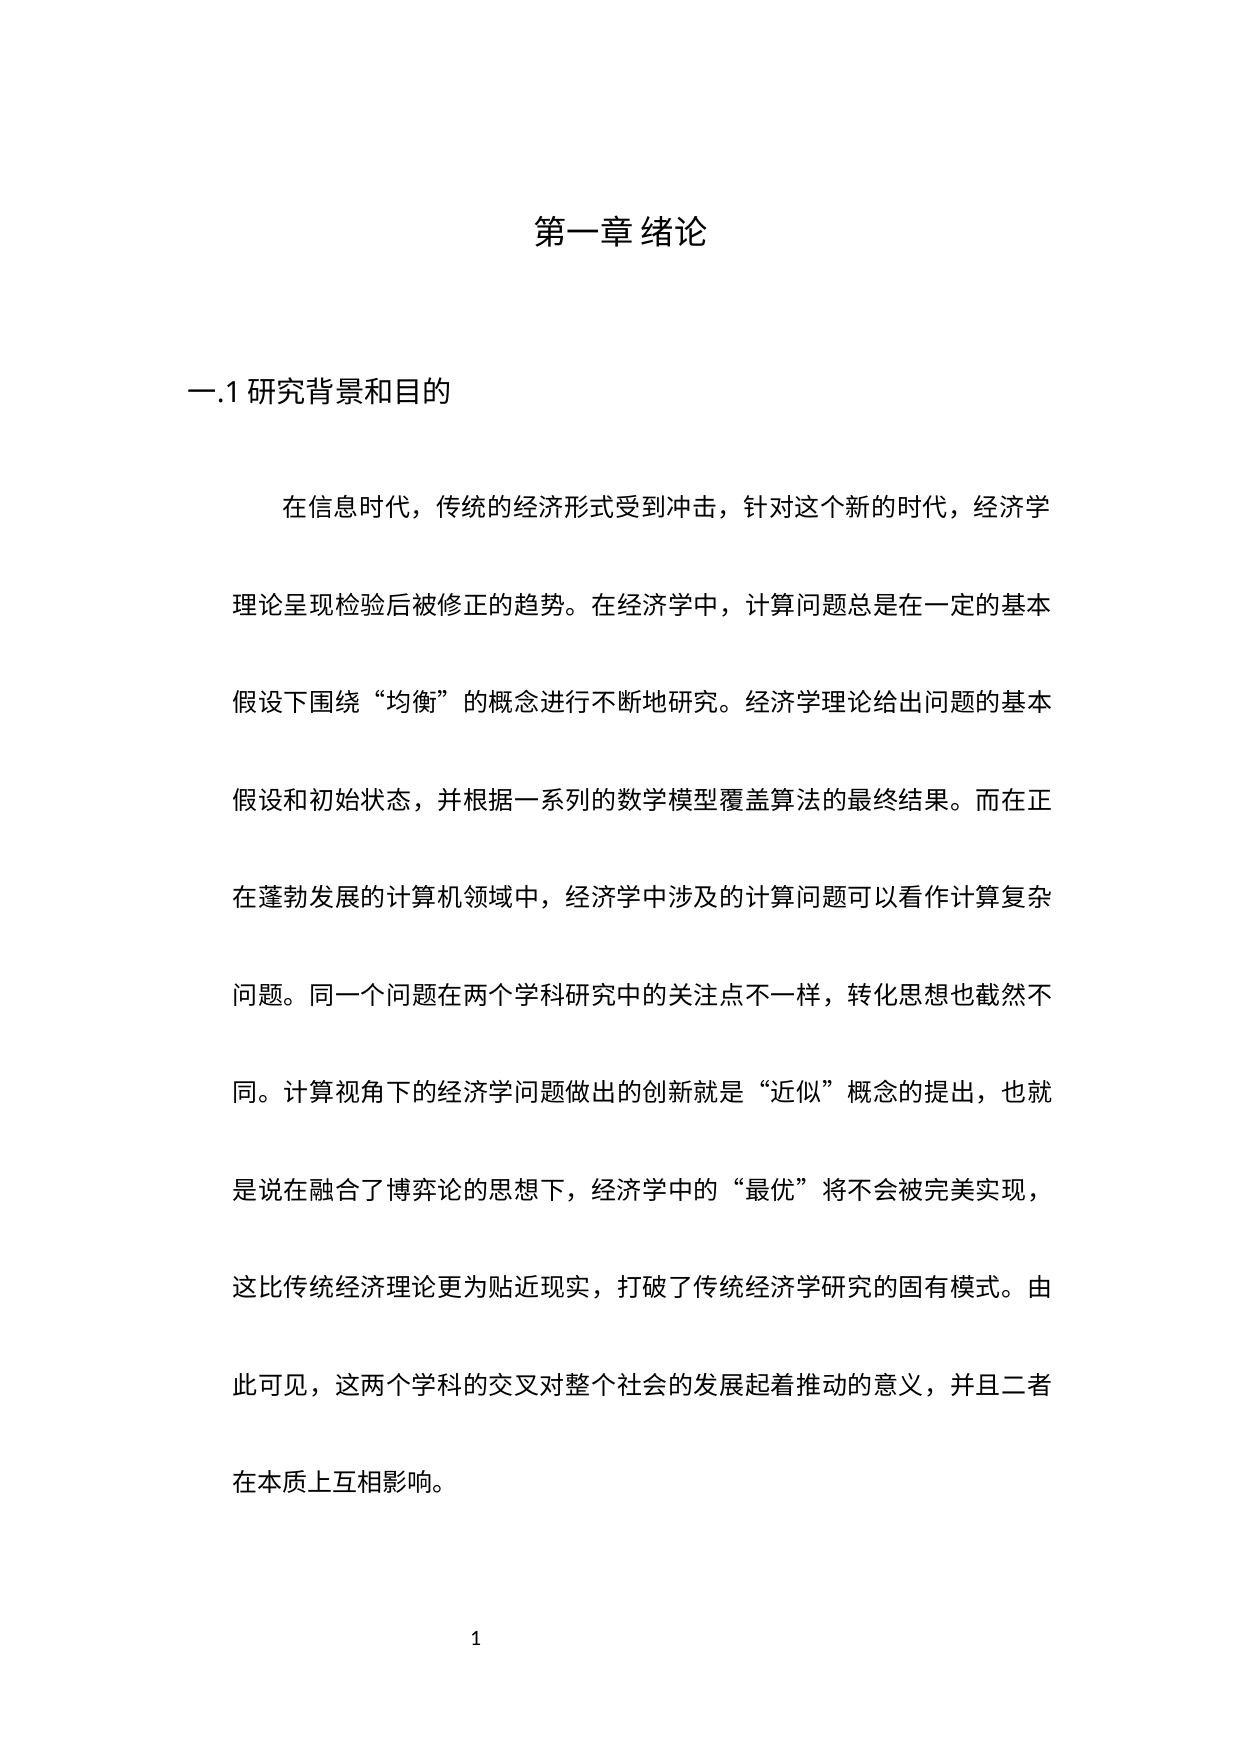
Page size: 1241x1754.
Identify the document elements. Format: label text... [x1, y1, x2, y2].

subtitle 研究背景和目的 [187, 364, 1053, 429]
text 在信息时代，传统的经济形式受到冲击，针对这个新的时代，经济学理论呈现检验后被修正的趋势。在经济学中，计算问题总是在一定的基本假设下围绕“均衡”的概念进行不断地研究。经济学理论给出问题的基本假设和初始状态，并根据一系列的数学模型覆盖算法的最终结果。而在正在蓬勃发展的计算机领域中，经济学中涉及的计算问题可以看作计算复杂问题。同一个问题在两个学科研究中的关注点不一样，转化思想也截然不同。计算视角下的经济学问题做出的创新就是“近似”概念的提出，也就是说在融合了博弈论的思想下，经济学中的“最优”将不会被完美实现，这比传统经济理论更为贴近现实，打破了传统经济学研究的固有模式。由此可见，这两个学科的交叉对整个社会的发展起着推动的意义，并且二者在本质上互相影响。 [232, 481, 1053, 1521]
subtitle 绪论 [187, 197, 1053, 262]
